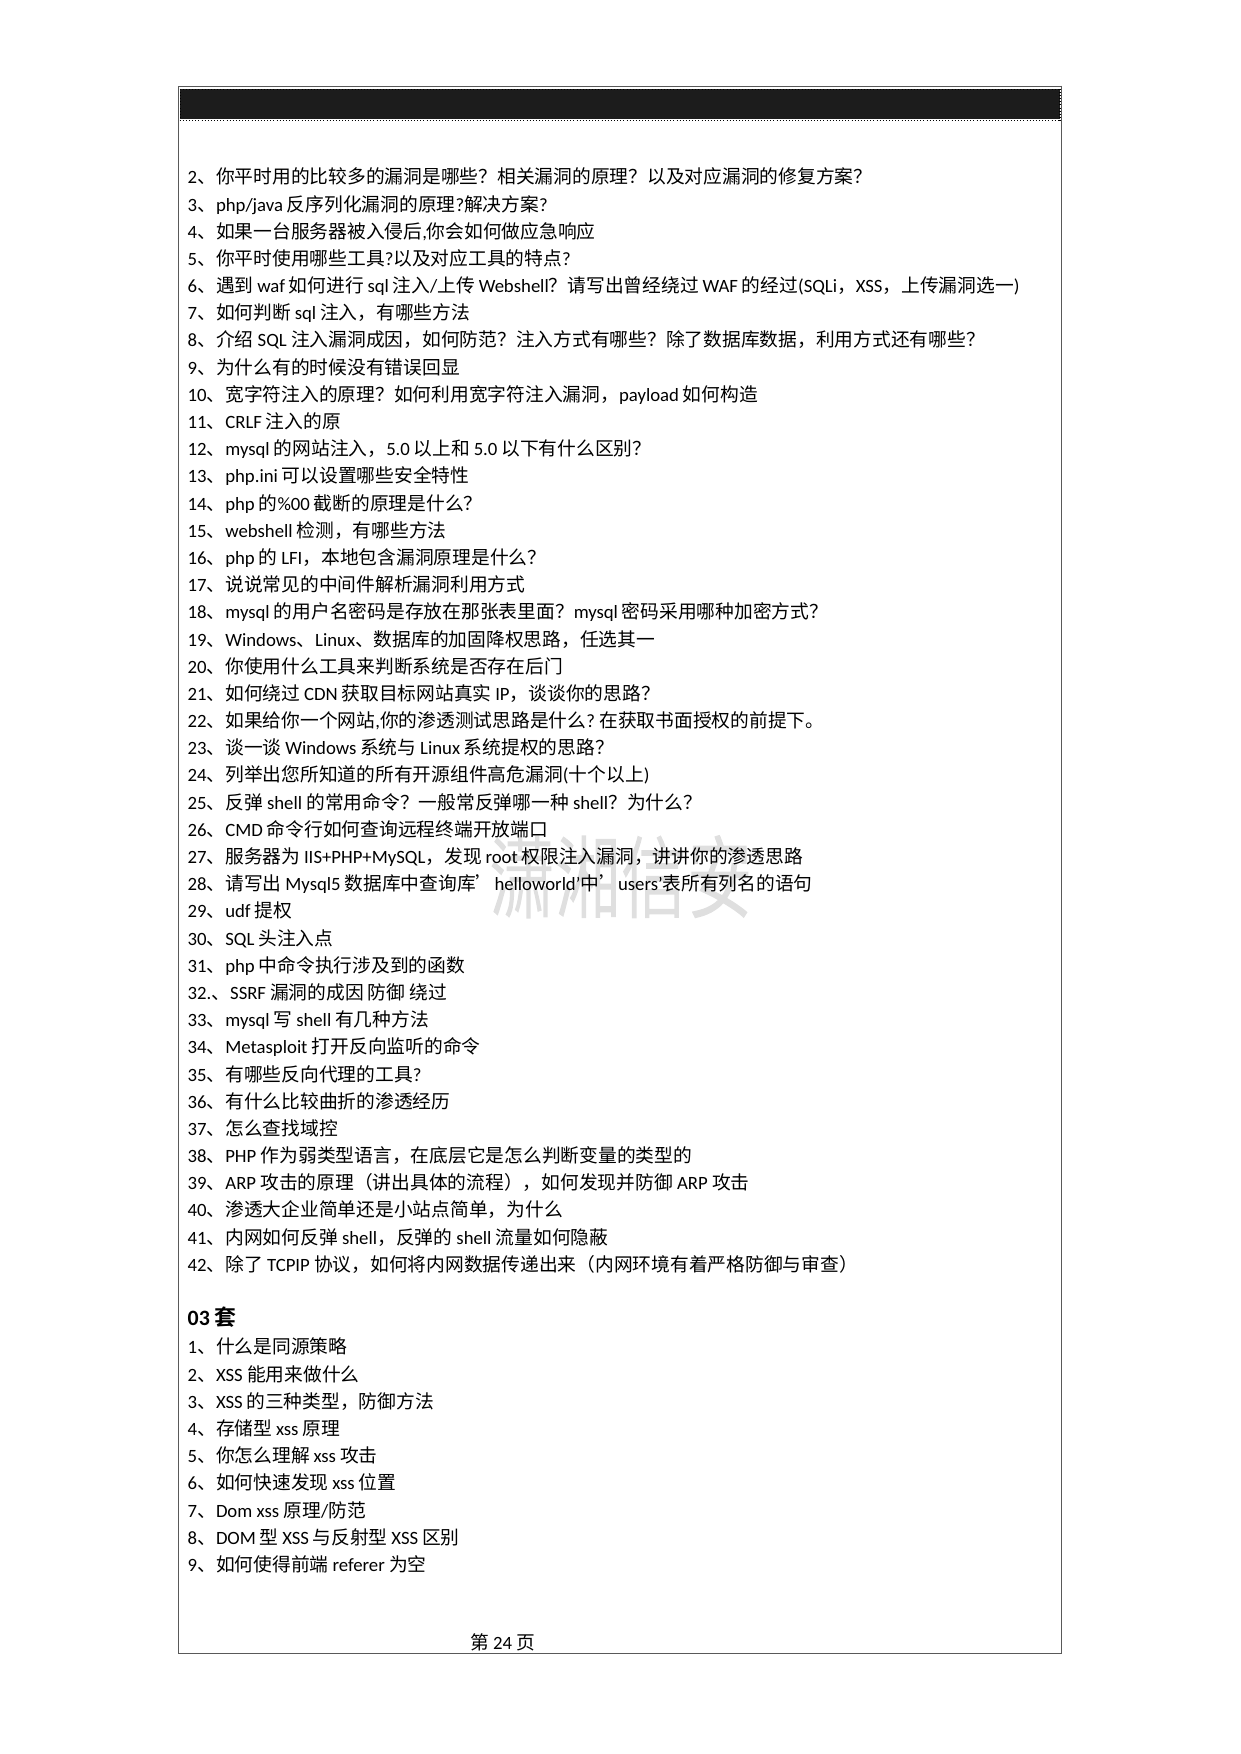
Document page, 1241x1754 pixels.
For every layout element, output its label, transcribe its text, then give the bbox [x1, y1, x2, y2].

text 2、你平时用的比较多的漏洞是哪些？相关漏洞的原理？以及对应漏洞的修复方案？ [187, 162, 1053, 189]
text 27、服务器为IIS+PHP+MySQL，发现root权限注入漏洞，讲讲你的渗透思路 [187, 842, 1053, 869]
text 22、如果给你一个网站,你的渗透测试思路是什么? 在获取书面授权的前提下。 [187, 706, 1053, 733]
text 37、怎么查找域控 [187, 1113, 1053, 1141]
text 15、webshell检测，有哪些方法 [187, 515, 1053, 543]
text 28、请写出Mysql5数据库中查询库’helloworld’中’users’表所有列名的语句 [187, 869, 1053, 896]
text 13、php.ini可以设置哪些安全特性 [187, 461, 1053, 488]
text 3、XSS的三种类型，防御方法 [187, 1386, 1053, 1414]
text 18、mysql的用户名密码是存放在那张表里面？mysql密码采用哪种加密方式？ [187, 597, 1053, 624]
text 5、你平时使用哪些工具?以及对应工具的特点? [187, 243, 1053, 271]
text 35、有哪些反向代理的工具? [187, 1059, 1053, 1086]
text 32.、SSRF漏洞的成因 防御 绕过 [187, 978, 1053, 1005]
text 03套 [187, 1299, 1053, 1332]
text 17、说说常见的中间件解析漏洞利用方式 [187, 570, 1053, 597]
text 33、mysql写shell有几种方法 [187, 1005, 1053, 1032]
text 24、列举出您所知道的所有开源组件高危漏洞(十个以上) [187, 760, 1053, 787]
text 1、什么是同源策略 [187, 1332, 1053, 1359]
text 38、PHP 作为弱类型语言，在底层它是怎么判断变量的类型的 [187, 1141, 1053, 1168]
text 12、mysql的网站注入，5.0以上和5.0以下有什么区别？ [187, 434, 1053, 461]
text 2、XSS 能用来做什么 [187, 1359, 1053, 1386]
text 20、你使用什么工具来判断系统是否存在后门 [187, 651, 1053, 678]
text 25、反弹 shell 的常用命令？一般常反弹哪一种 shell？为什么？ [187, 787, 1053, 814]
text 41、内网如何反弹 shell，反弹的 shell 流量如何隐蔽 [187, 1222, 1053, 1249]
text 5、你怎么理解xss攻击 [187, 1441, 1053, 1468]
text 34、Metasploit 打开反向监听的命令 [187, 1032, 1053, 1059]
text 11、CRLF注入的原 [187, 407, 1053, 434]
text 40、渗透大企业简单还是小站点简单，为什么 [187, 1195, 1053, 1222]
text 9、为什么有的时候没有错误回显 [187, 352, 1053, 379]
text 8、DOM型XSS与反射型XSS区别 [187, 1522, 1053, 1549]
text 16、php的LFI，本地包含漏洞原理是什么？ [187, 543, 1053, 570]
text 6、遇到waf如何进行sql注入/上传Webshell？请写出曾经绕过WAF的经过(SQLi，XSS，上传漏洞选一) [187, 271, 1053, 298]
text 7、Dom xss 原理/防范 [187, 1495, 1053, 1522]
text 23、谈一谈Windows系统与Linux系统提权的思路？ [187, 733, 1053, 760]
text 10、宽字符注入的原理？如何利用宽字符注入漏洞，payload如何构造 [187, 379, 1053, 407]
text 39、ARP 攻击的原理（讲出具体的流程），如何发现并防御 ARP 攻击 [187, 1168, 1053, 1195]
text 31、php中命令执行涉及到的函数 [187, 950, 1053, 978]
text 30、SQL头注入点 [187, 923, 1053, 950]
text 29、udf提权 [187, 896, 1053, 923]
text 26、CMD命令行如何查询远程终端开放端口 [187, 814, 1053, 842]
text 21、如何绕过CDN获取目标网站真实IP，谈谈你的思路？ [187, 678, 1053, 706]
text 3、php/java反序列化漏洞的原理?解决方案? [187, 189, 1053, 216]
text 7、如何判断sql注入，有哪些方法 [187, 298, 1053, 325]
text 4、存储型xss原理 [187, 1414, 1053, 1441]
text 19、Windows、Linux、数据库的加固降权思路，任选其一 [187, 624, 1053, 651]
text 42、除了 TCPIP 协议，如何将内网数据传递出来（内网环境有着严格防御与审查） [187, 1249, 1053, 1277]
text 4、如果一台服务器被入侵后,你会如何做应急响应 [187, 216, 1053, 243]
text 6、如何快速发现xss位置 [187, 1468, 1053, 1495]
text 9、如何使得前端 referer 为空 [187, 1549, 1053, 1577]
text 8、介绍 SQL 注入漏洞成因，如何防范？注入方式有哪些？除了数据库数据，利用方式还有哪些？ [187, 325, 1053, 352]
text 14、php的%00截断的原理是什么？ [187, 488, 1053, 515]
text 36、有什么比较曲折的渗透经历 [187, 1086, 1053, 1113]
